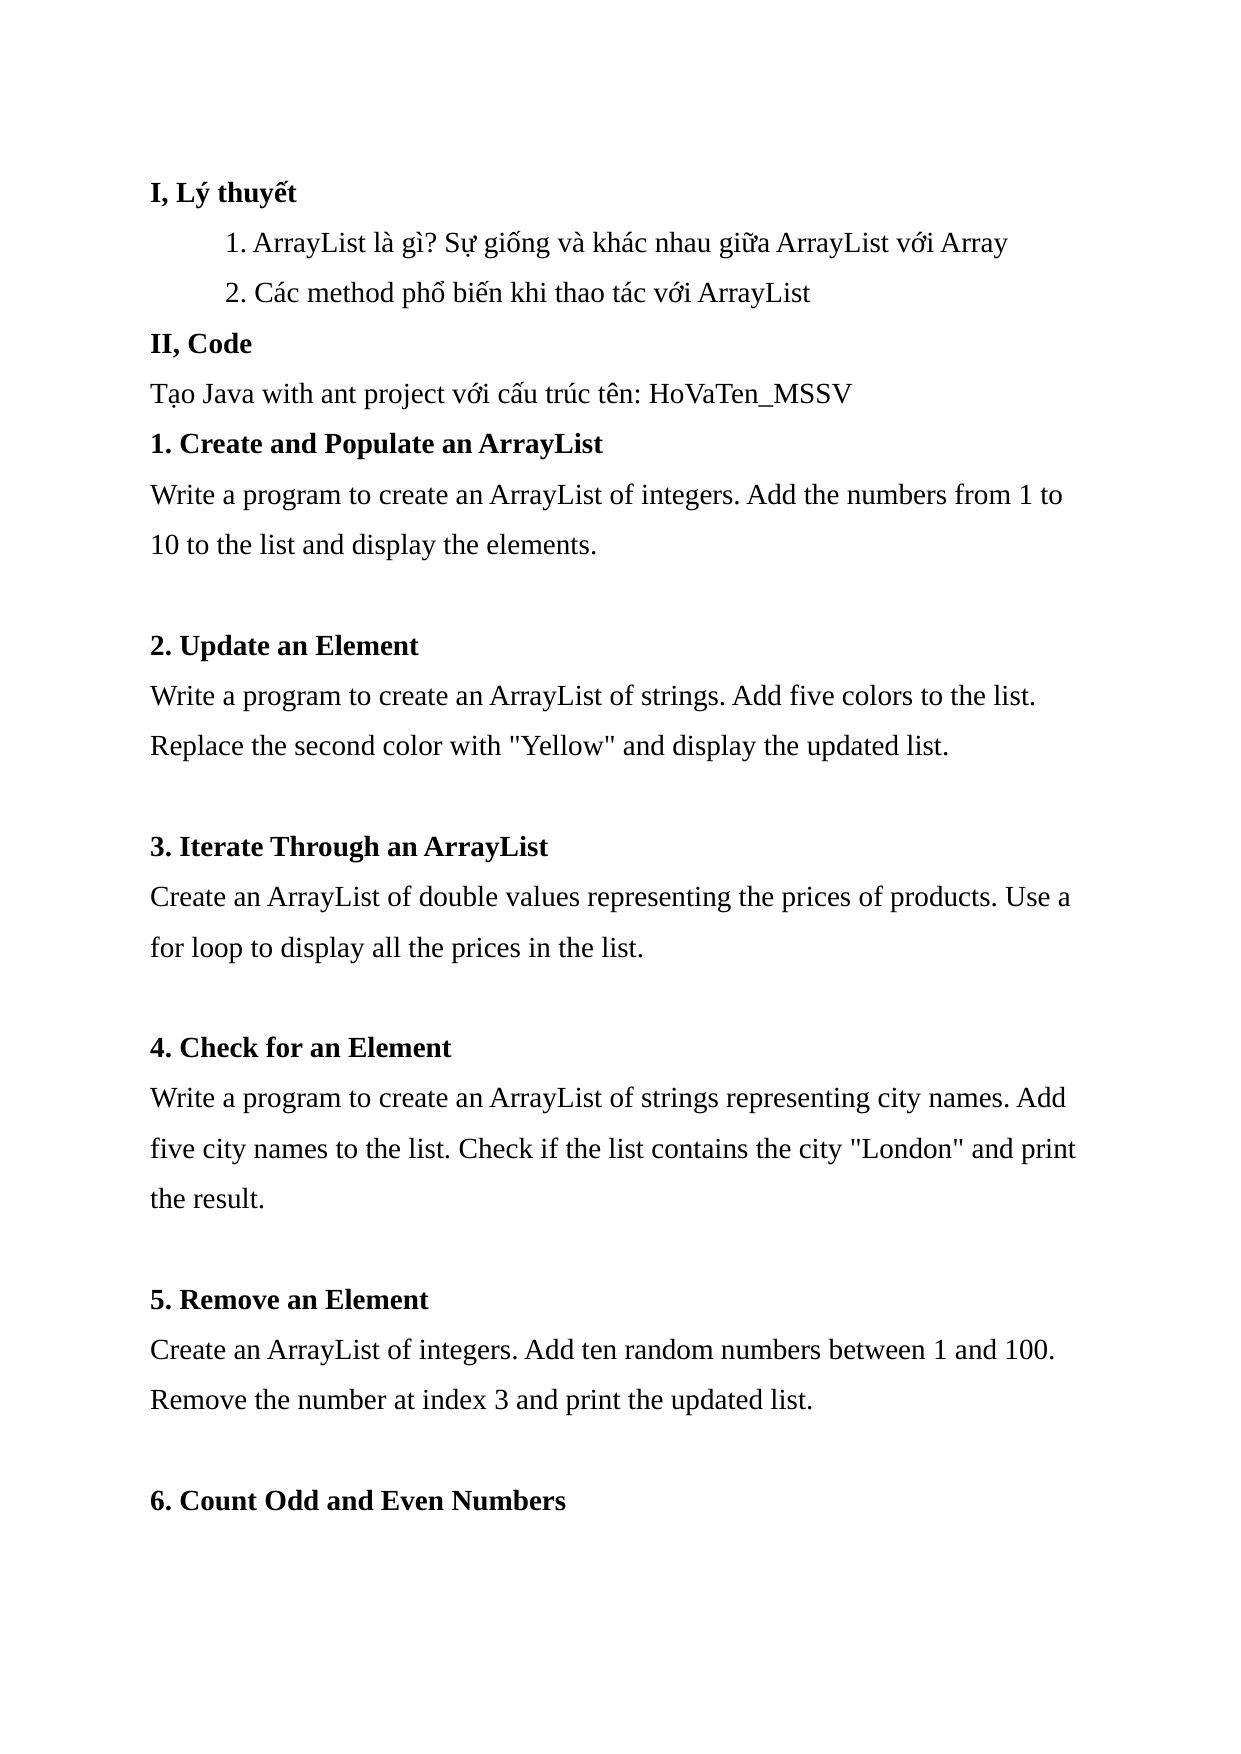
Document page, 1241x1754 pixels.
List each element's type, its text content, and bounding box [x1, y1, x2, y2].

text 6. Count Odd and Even Numbers [150, 1483, 1090, 1517]
text 4. Check for an Element [150, 1030, 1090, 1064]
text II, Code [150, 326, 1090, 359]
text 1. Create and Populate an ArrayList [150, 427, 1090, 460]
text 1. ArrayList là gì? Sự giống và khác nhau giữa ArrayList với Array [225, 225, 1090, 259]
text Write a program to create an ArrayList of strings representing city names. Add five city names to the list. Check if the list contains the city "London" and print the result. [150, 1081, 1090, 1215]
text 2. Các method phổ biến khi thao tác với ArrayList [225, 276, 1090, 309]
text I, Lý thuyết [150, 175, 1090, 208]
text 2. Update an Element [150, 628, 1090, 661]
text Create an ArrayList of double values representing the prices of products. Use a for loop to display all the prices in the list. [150, 879, 1090, 963]
text 5. Remove an Element [150, 1282, 1090, 1315]
text Create an ArrayList of integers. Add ten random numbers between 1 and 100. Remove the number at index 3 and print the updated list. [150, 1332, 1090, 1416]
text Write a program to create an ArrayList of integers. Add the numbers from 1 to 10 to the list and display the elements. [150, 477, 1090, 561]
text Write a program to create an ArrayList of strings. Add five colors to the list. Replace the second color with "Yellow" and display the updated list. [150, 678, 1090, 762]
text 3. Iterate Through an ArrayList [150, 829, 1090, 863]
text Tạo Java with ant project với cấu trúc tên: HoVaTen_MSSV [150, 376, 1090, 410]
